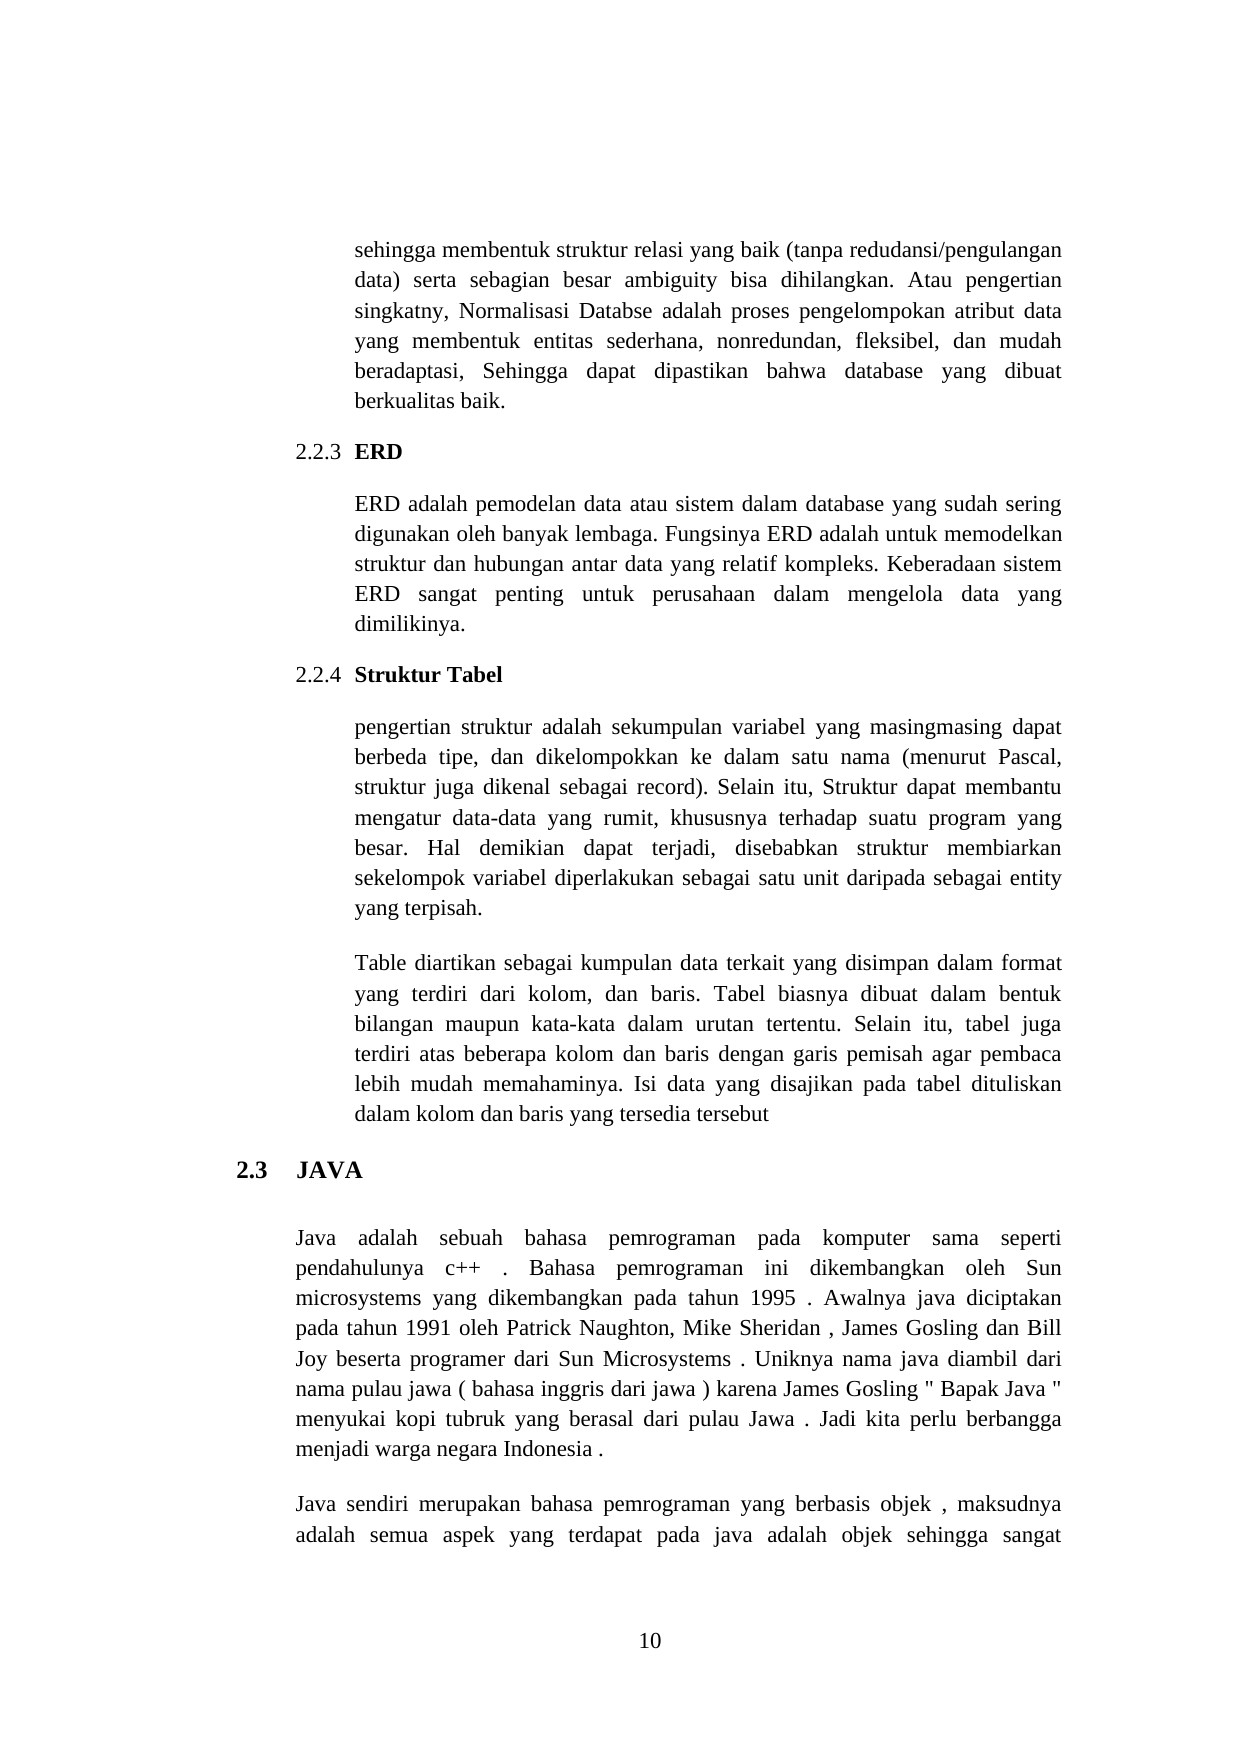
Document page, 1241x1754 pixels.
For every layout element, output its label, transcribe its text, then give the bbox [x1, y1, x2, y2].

text Java adalah sebuah bahasa pemrograman pada komputer sama seperti pendahulunya c++ . Bahasa pemrograman ini dikembangkan oleh Sun microsystems yang dikembangkan pada tahun 1995 . Awalnya java diciptakan pada tahun 1991 oleh Patrick Naughton, Mike Sheridan , James Gosling dan Bill Joy beserta programer dari Sun Microsystems . Uniknya nama java diambil dari nama pulau jawa ( bahasa inggris dari jawa ) karena James Gosling " Bapak Java " menyukai kopi tubruk yang berasal dari pulau Jawa . Jadi kita perlu berbangga menjadi warga negara Indonesia . [295, 1224, 1063, 1462]
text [295, 1490, 1063, 1547]
text Table diartikan sebagai kumpulan data terkait yang disimpan dalam format yang terdiri dari kolom, dan baris. Tabel biasnya dibuat dalam bentuk bilangan maupun kata-kata dalam urutan tertentu. Selain itu, tabel juga terdiri atas beberapa kolom dan baris dengan garis pemisah agar pembaca lebih mudah memahaminya. Isi data yang disajikan pada tabel dituliskan dalam kolom dan baris yang tersedia tersebut [354, 949, 1063, 1127]
subtitle JAVA [236, 1156, 1063, 1184]
subtitle Struktur Tabel [295, 662, 1063, 688]
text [354, 236, 1063, 414]
text pengertian struktur adalah sekumpulan variabel yang masingmasing dapat berbeda tipe, dan dikelompokkan ke dalam satu nama (menurut Pascal, struktur juga dikenal sebagai record). Selain itu, Struktur dapat membantu mengatur data-data yang rumit, khususnya terhadap suatu program yang besar. Hal demikian dapat terjadi, disebabkan struktur membiarkan sekelompok variabel diperlakukan sebagai satu unit daripada sebagai entity yang terpisah. [354, 713, 1063, 921]
text ERD adalah pemodelan data atau sistem dalam database yang sudah sering digunakan oleh banyak lembaga. Fungsinya ERD adalah untuk memodelkan struktur dan hubungan antar data yang relatif kompleks. Keberadaan sistem ERD sangat penting untuk perusahaan dalam mengelola data yang dimilikinya. [354, 490, 1063, 637]
subtitle ERD [295, 438, 1063, 465]
